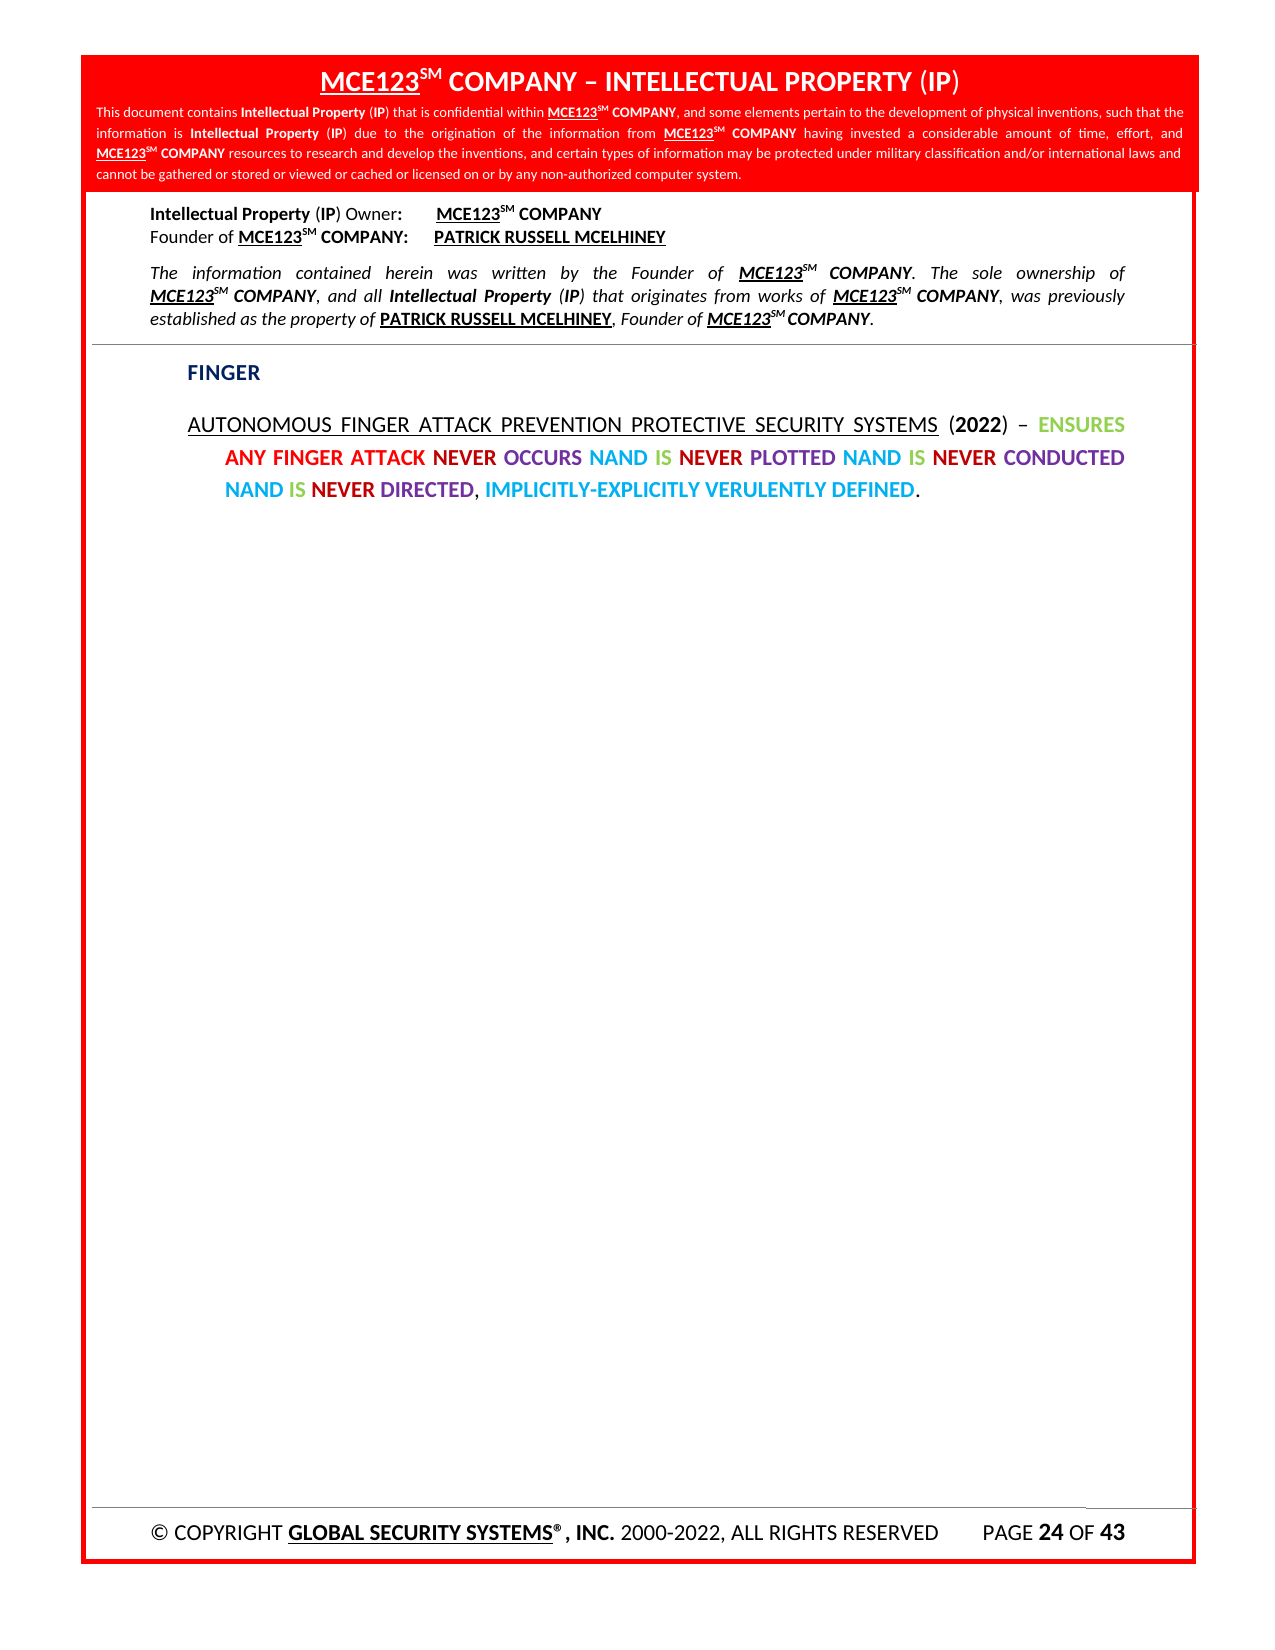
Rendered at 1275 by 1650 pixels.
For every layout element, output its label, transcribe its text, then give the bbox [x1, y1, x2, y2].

text AUTONOMOUS FINGER ATTACK PREVENTION PROTECTIVE SECURITY SYSTEMS (2022) – ENSURES ANY FINGER ATTACK NEVER OCCURS NAND IS NEVER PLOTTED NAND IS NEVER CONDUCTED NAND IS NEVER DIRECTED, IMPLICITLY-EXPLICITLY VERULENTLY DEFINED. [187, 411, 1125, 503]
text FINGER [187, 358, 1125, 386]
